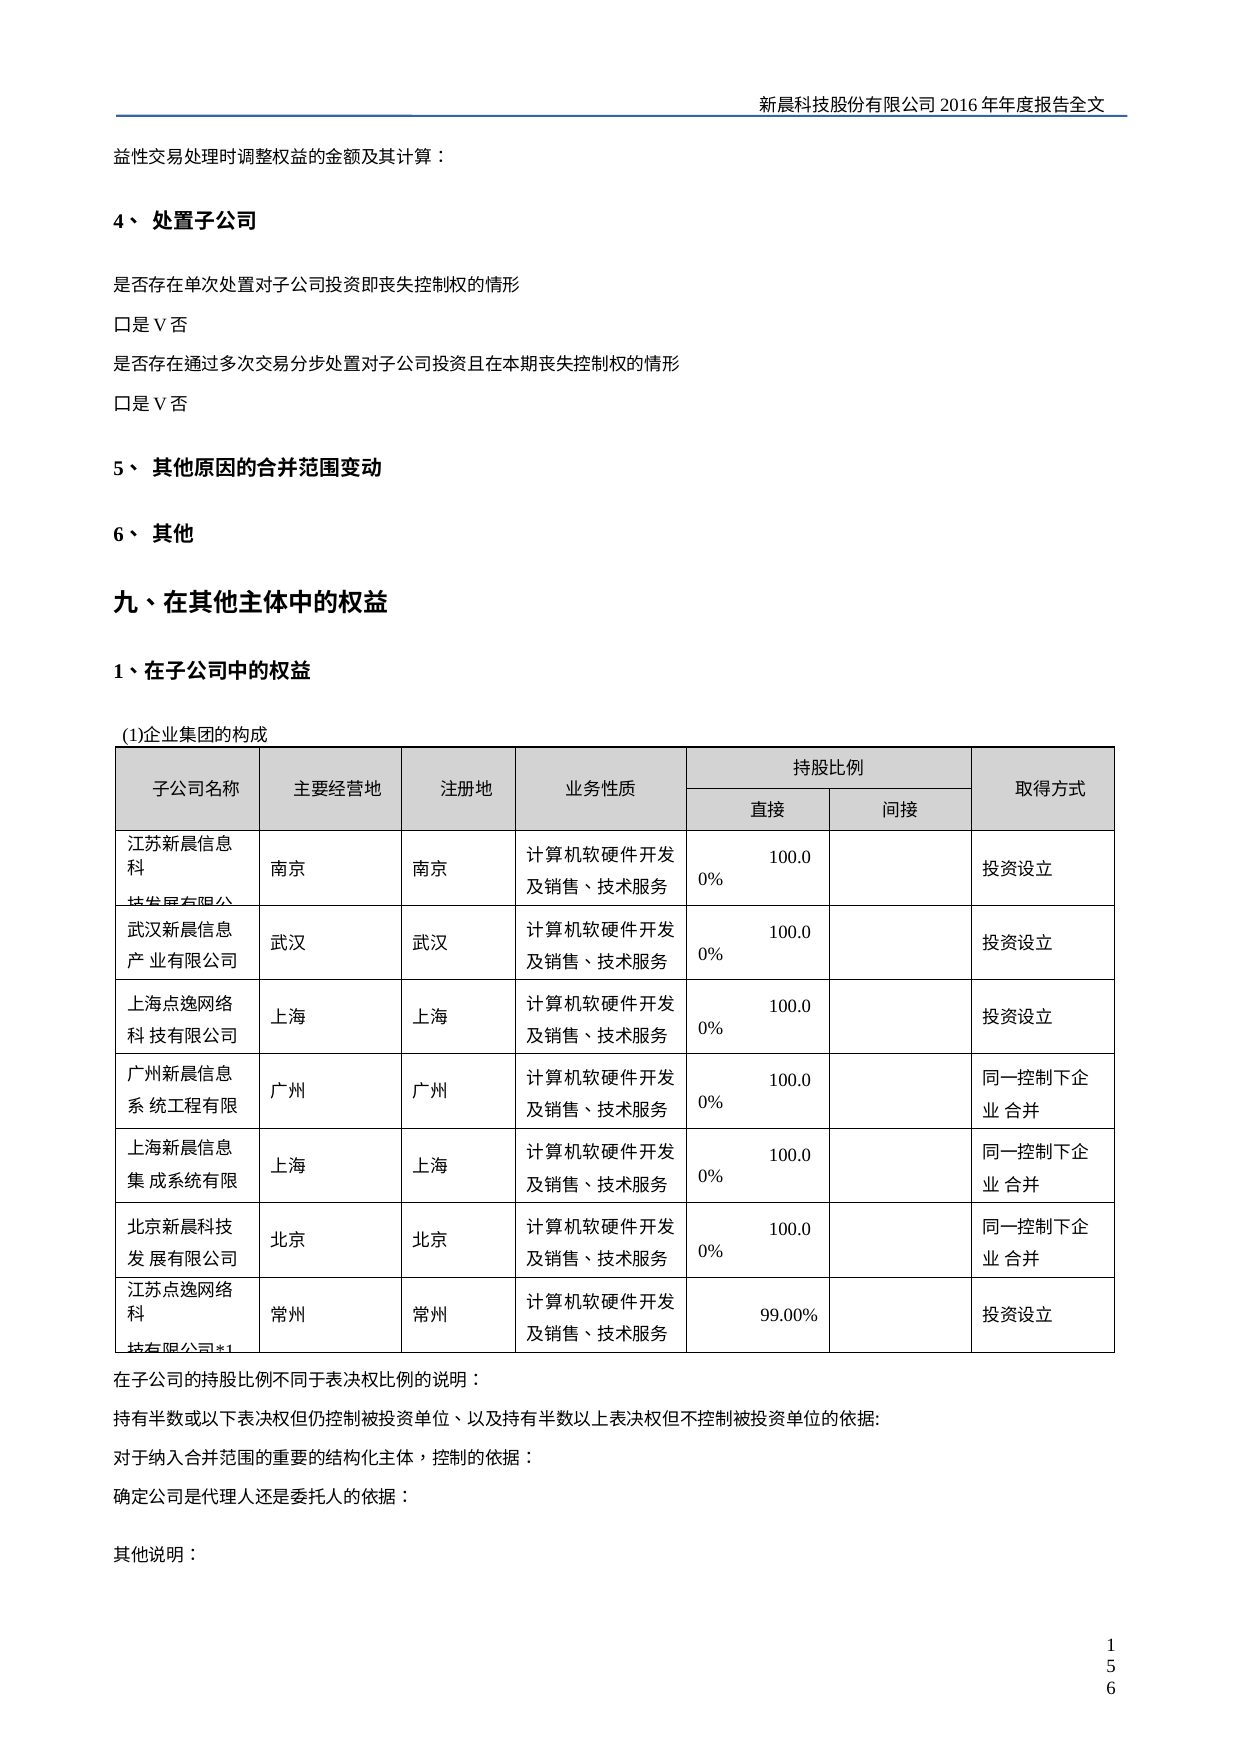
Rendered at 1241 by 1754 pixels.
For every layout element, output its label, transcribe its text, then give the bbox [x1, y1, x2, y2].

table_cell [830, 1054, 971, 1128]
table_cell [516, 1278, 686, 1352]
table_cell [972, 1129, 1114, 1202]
text 口是V否 [113, 311, 1117, 336]
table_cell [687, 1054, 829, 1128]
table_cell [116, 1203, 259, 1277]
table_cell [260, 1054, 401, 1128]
text 5、 其他原因的合并范围变动 [113, 453, 1117, 481]
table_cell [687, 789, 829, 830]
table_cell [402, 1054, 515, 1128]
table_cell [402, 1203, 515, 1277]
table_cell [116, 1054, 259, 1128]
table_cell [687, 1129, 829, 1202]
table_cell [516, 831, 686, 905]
text 九、在其他主体中的权益 [113, 585, 1117, 619]
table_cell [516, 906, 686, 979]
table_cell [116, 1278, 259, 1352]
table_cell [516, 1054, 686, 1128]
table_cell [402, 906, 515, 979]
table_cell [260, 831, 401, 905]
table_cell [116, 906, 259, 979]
text 是否存在通过多次交易分步处置对子公司投资且在本期丧失控制权的情形 [113, 351, 1117, 375]
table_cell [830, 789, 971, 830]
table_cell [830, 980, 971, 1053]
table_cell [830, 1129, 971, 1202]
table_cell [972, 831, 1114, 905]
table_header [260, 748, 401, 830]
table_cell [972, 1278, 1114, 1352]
text 其他说明： [113, 1535, 1117, 1568]
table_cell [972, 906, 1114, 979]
text 1、在子公司中的权益 [113, 656, 1117, 685]
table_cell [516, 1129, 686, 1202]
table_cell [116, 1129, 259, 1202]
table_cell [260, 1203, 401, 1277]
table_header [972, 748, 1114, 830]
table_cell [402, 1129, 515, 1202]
text 确定公司是代理人还是委托人的依据： [113, 1484, 1117, 1508]
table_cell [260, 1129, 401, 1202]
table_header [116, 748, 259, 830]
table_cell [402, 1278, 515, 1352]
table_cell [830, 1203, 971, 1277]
text 是否存在单次处置对子公司投资即丧失控制权的情形 [113, 272, 1117, 296]
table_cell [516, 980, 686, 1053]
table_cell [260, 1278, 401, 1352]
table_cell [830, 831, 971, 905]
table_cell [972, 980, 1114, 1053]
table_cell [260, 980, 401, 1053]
text 口是V否 [113, 390, 1117, 415]
text 在子公司的持股比例不同于表决权比例的说明： [113, 1368, 1117, 1392]
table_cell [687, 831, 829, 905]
text 持有半数或以下表决权但仍控制被投资单位、以及持有半数以上表决权但不控制被投资单位的依据: [113, 1407, 1117, 1431]
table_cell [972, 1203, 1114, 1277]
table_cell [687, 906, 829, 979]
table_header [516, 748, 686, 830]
text 对于纳入合并范围的重要的结构化主体，控制的依据： [113, 1445, 1117, 1469]
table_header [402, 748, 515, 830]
text (1)企业集团的构成 [122, 722, 1117, 746]
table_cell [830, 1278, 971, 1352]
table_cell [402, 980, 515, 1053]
text 6、 其他 [113, 519, 1117, 547]
text 4、 处置子公司 [113, 206, 1117, 235]
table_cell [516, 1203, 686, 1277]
text 益性交易处理时调整权益的金额及其计算： [113, 144, 1117, 169]
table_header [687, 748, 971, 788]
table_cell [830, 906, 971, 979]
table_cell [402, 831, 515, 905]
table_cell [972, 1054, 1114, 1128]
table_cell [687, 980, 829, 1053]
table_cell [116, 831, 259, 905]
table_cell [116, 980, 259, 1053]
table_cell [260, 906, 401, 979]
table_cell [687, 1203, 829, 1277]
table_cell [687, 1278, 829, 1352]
